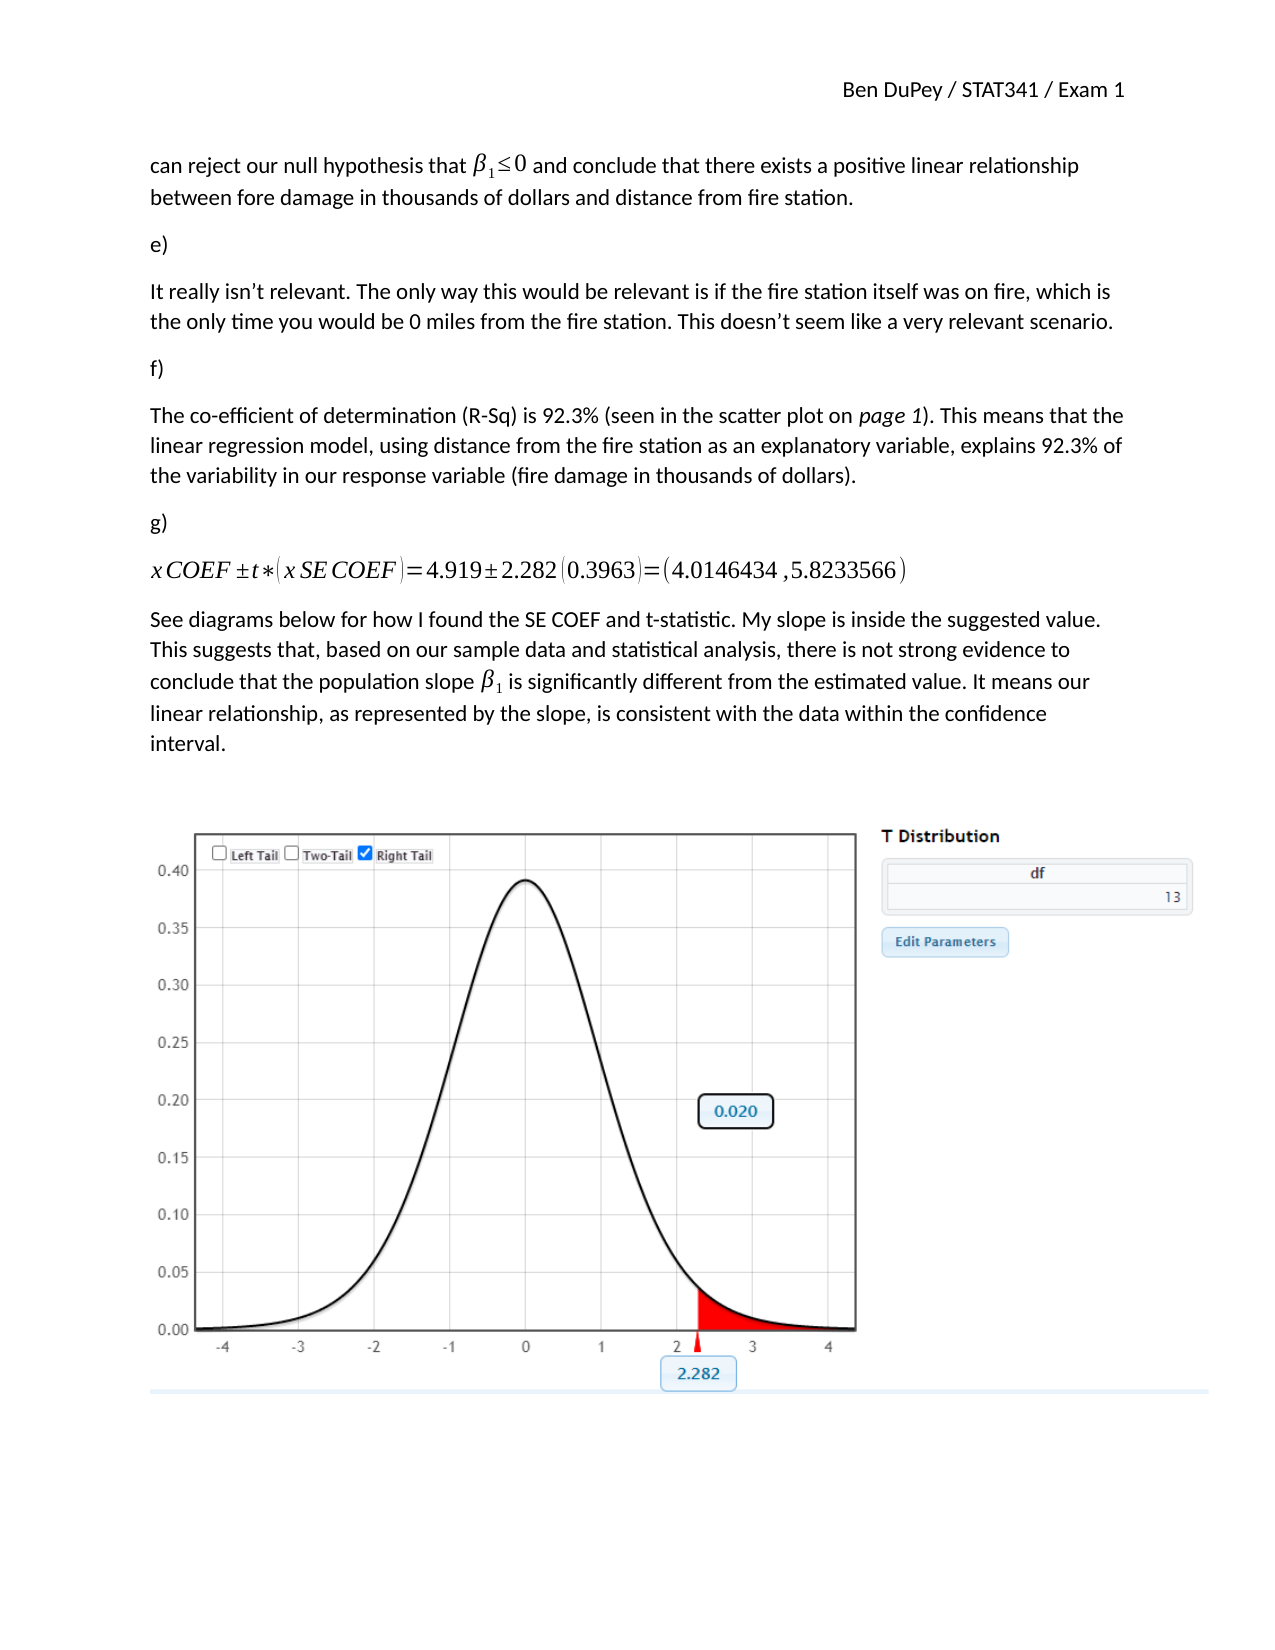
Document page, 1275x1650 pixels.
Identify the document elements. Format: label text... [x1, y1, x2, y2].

text It really isn’t relevant. The only way this would be relevant is if the fire station itself was on fire, which is the only time you would be 0 miles from the fire station. This doesn’t seem like a very relevant scenario. [150, 277, 1125, 336]
text g) [150, 508, 1125, 537]
text f) [150, 354, 1125, 382]
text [150, 150, 1125, 212]
text See diagrams below for how I found the SE COEF and t-statistic. My slope is inside the suggested value. This suggests that, based on our sample data and statistical analysis, there is not strong evidence to conclude that the population slope is significantly different from the estimated value. It means our linear relationship, as represented by the slope, is consistent with the data within the confidence interval. [150, 605, 1125, 757]
picture [150, 823, 1209, 1394]
text e) [150, 230, 1125, 258]
text The co-efficient of determination (R-Sq) is 92.3% (seen in the scatter plot on page 1). This means that the linear regression model, using distance from the fire station as an explanatory variable, explains 92.3% of the variability in our response variable (fire damage in thousands of dollars). [150, 401, 1125, 490]
